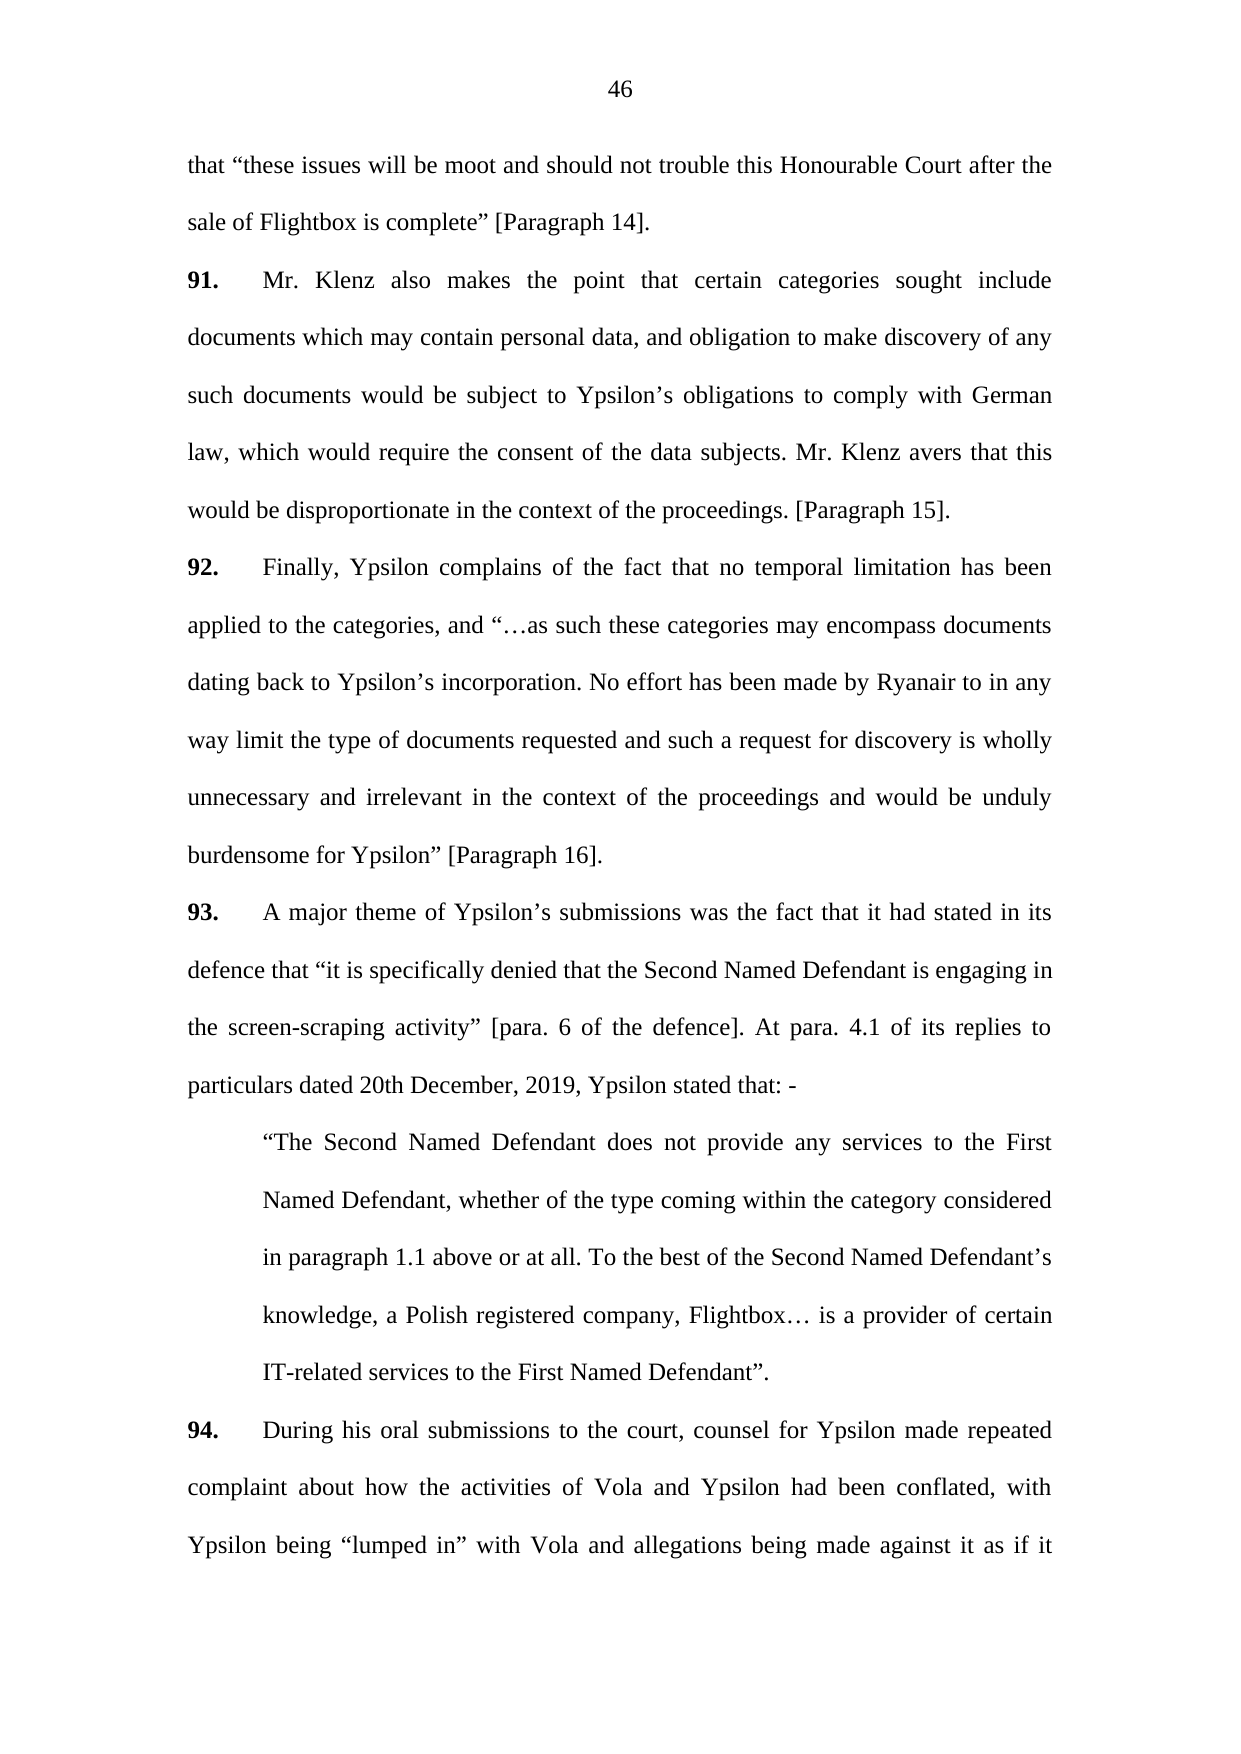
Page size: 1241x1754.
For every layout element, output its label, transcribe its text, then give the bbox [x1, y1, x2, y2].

list A major theme of Ypsilon’s submissions was the fact that it had stated in its defence that “it is specifically denied that the Second Named Defendant is engaging in the screen-scraping activity” [para. 6 of the defence]. At para. 4.1 of its replies to particulars dated 20th December, 2019, Ypsilon stated that: - [187, 897, 1053, 1099]
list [187, 1415, 1053, 1559]
text “The Second Named Defendant does not provide any services to the First Named Defendant, whether of the type coming within the category considered in paragraph 1.1 above or at all. To the best of the Second Named Defendant’s knowledge, a Polish registered company, Flightbox… is a provider of certain IT-related services to the First Named Defendant”. [262, 1127, 1053, 1386]
list Finally, Ypsilon complains of the fact that no temporal limitation has been applied to the categories, and “…as such these categories may encompass documents dating back to Ypsilon’s incorporation. No effort has been made by Ryanair to in any way limit the type of documents requested and such a request for discovery is wholly unnecessary and irrelevant in the context of the proceedings and would be unduly burdensome for Ypsilon” [Paragraph 16]. [187, 552, 1053, 869]
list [187, 150, 1053, 236]
list Mr. Klenz also makes the point that certain categories sought include documents which may contain personal data, and obligation to make discovery of any such documents would be subject to Ypsilon’s obligations to comply with German law, which would require the consent of the data subjects. Mr. Klenz avers that this would be disproportionate in the context of the proceedings. [Paragraph 15]. [187, 265, 1053, 524]
